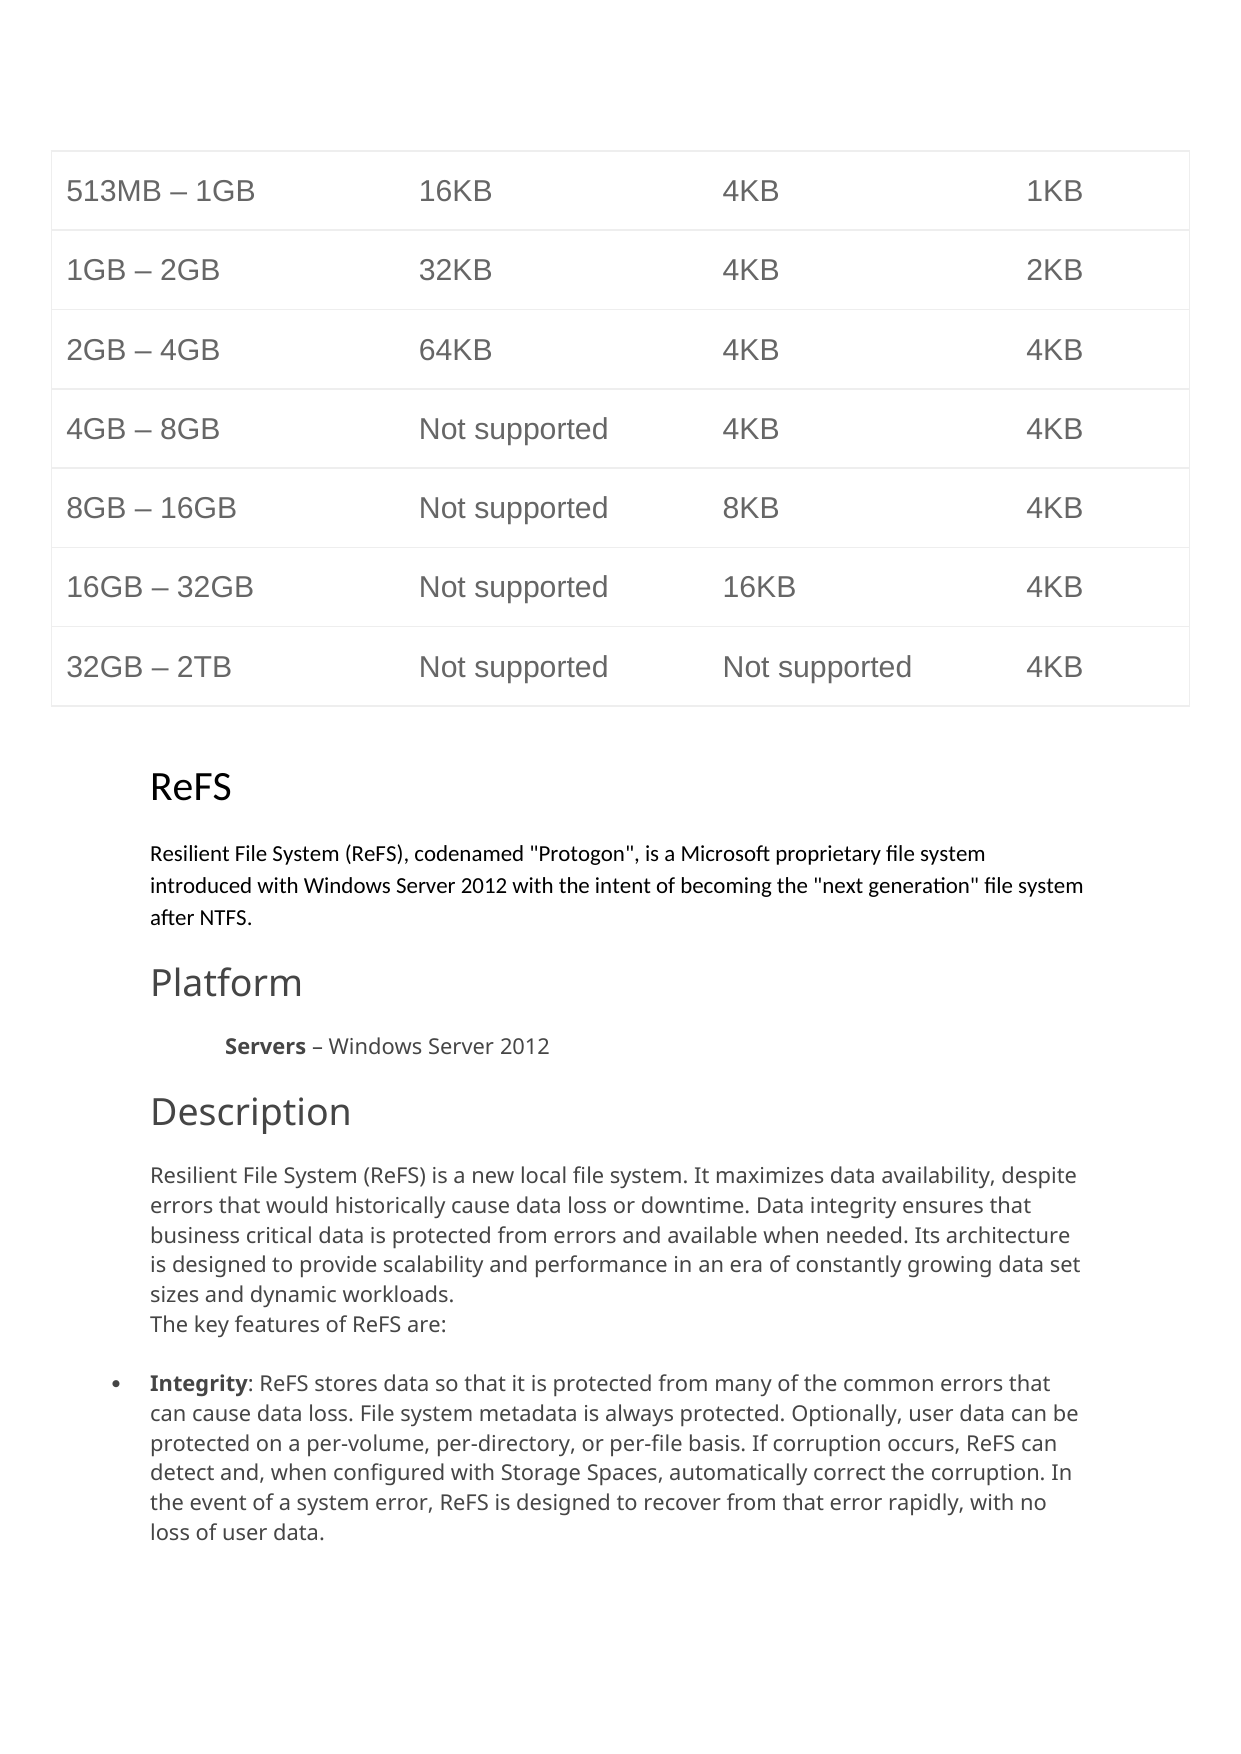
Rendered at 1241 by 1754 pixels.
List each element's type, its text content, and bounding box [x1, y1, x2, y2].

table_cell 2KB [1011, 231, 1189, 308]
table_cell 1KB [1011, 152, 1189, 229]
table_cell 4KB [708, 231, 1011, 308]
subtitle Description [150, 1086, 1090, 1137]
table_cell 32KB [404, 231, 708, 308]
table_cell 4KB [1011, 469, 1189, 546]
table_cell 32GB – 2TB [52, 627, 404, 705]
text Resilient File System (ReFS), codenamed "Protogon", is a Microsoft proprietary file system introduced with Windows Server 2012 with the intent of becoming the "next generation" file system after NTFS. [150, 839, 1090, 931]
table_cell Not supported [404, 469, 708, 546]
table_cell 16KB [708, 548, 1011, 626]
table_cell Not supported [404, 627, 708, 705]
text Servers – Windows Server 2012 [225, 1031, 1090, 1060]
table_cell 4KB [708, 152, 1011, 229]
table_cell 2GB – 4GB [52, 310, 404, 388]
list Integrity: ReFS stores data so that it is protected from many of the common errors that can cause data loss. File system metadata is always protected. Optionally, user data can be protected on a per-volume, per-directory, or per-file basis. If corruption occurs, ReFS can detect and, when configured with Storage Spaces, automatically correct the corruption. In the event of a system error, ReFS is designed to recover from that error rapidly, with no loss of user data. [112, 1368, 1090, 1547]
table_cell 4KB [1011, 627, 1189, 705]
table_cell 4KB [1011, 390, 1189, 467]
table_cell Not supported [404, 390, 708, 467]
table_cell 64KB [404, 310, 708, 388]
table_cell 4KB [1011, 548, 1189, 626]
table_cell 4GB – 8GB [52, 390, 404, 467]
table_cell 4KB [708, 310, 1011, 388]
table_cell 513MB – 1GB [52, 152, 404, 229]
text ReFS [150, 759, 1090, 810]
text Resilient File System (ReFS) is a new local file system. It maximizes data availability, despite errors that would historically cause data loss or downtime. Data integrity ensures that business critical data is protected from errors and available when needed. Its architecture is designed to provide scalability and performance in an era of constantly growing data set sizes and dynamic workloads. [150, 1160, 1090, 1309]
table_cell Not supported [404, 548, 708, 626]
table_cell 1GB – 2GB [52, 231, 404, 308]
table_cell 4KB [1011, 310, 1189, 388]
table_cell Not supported [708, 627, 1011, 705]
table_cell 16KB [404, 152, 708, 229]
table_cell 8KB [708, 469, 1011, 546]
table_cell 16GB – 32GB [52, 548, 404, 626]
table_cell 8GB – 16GB [52, 469, 404, 546]
table_cell 4KB [708, 390, 1011, 467]
subtitle Platform [150, 956, 1090, 1007]
text The key features of ReFS are: [150, 1309, 1090, 1339]
